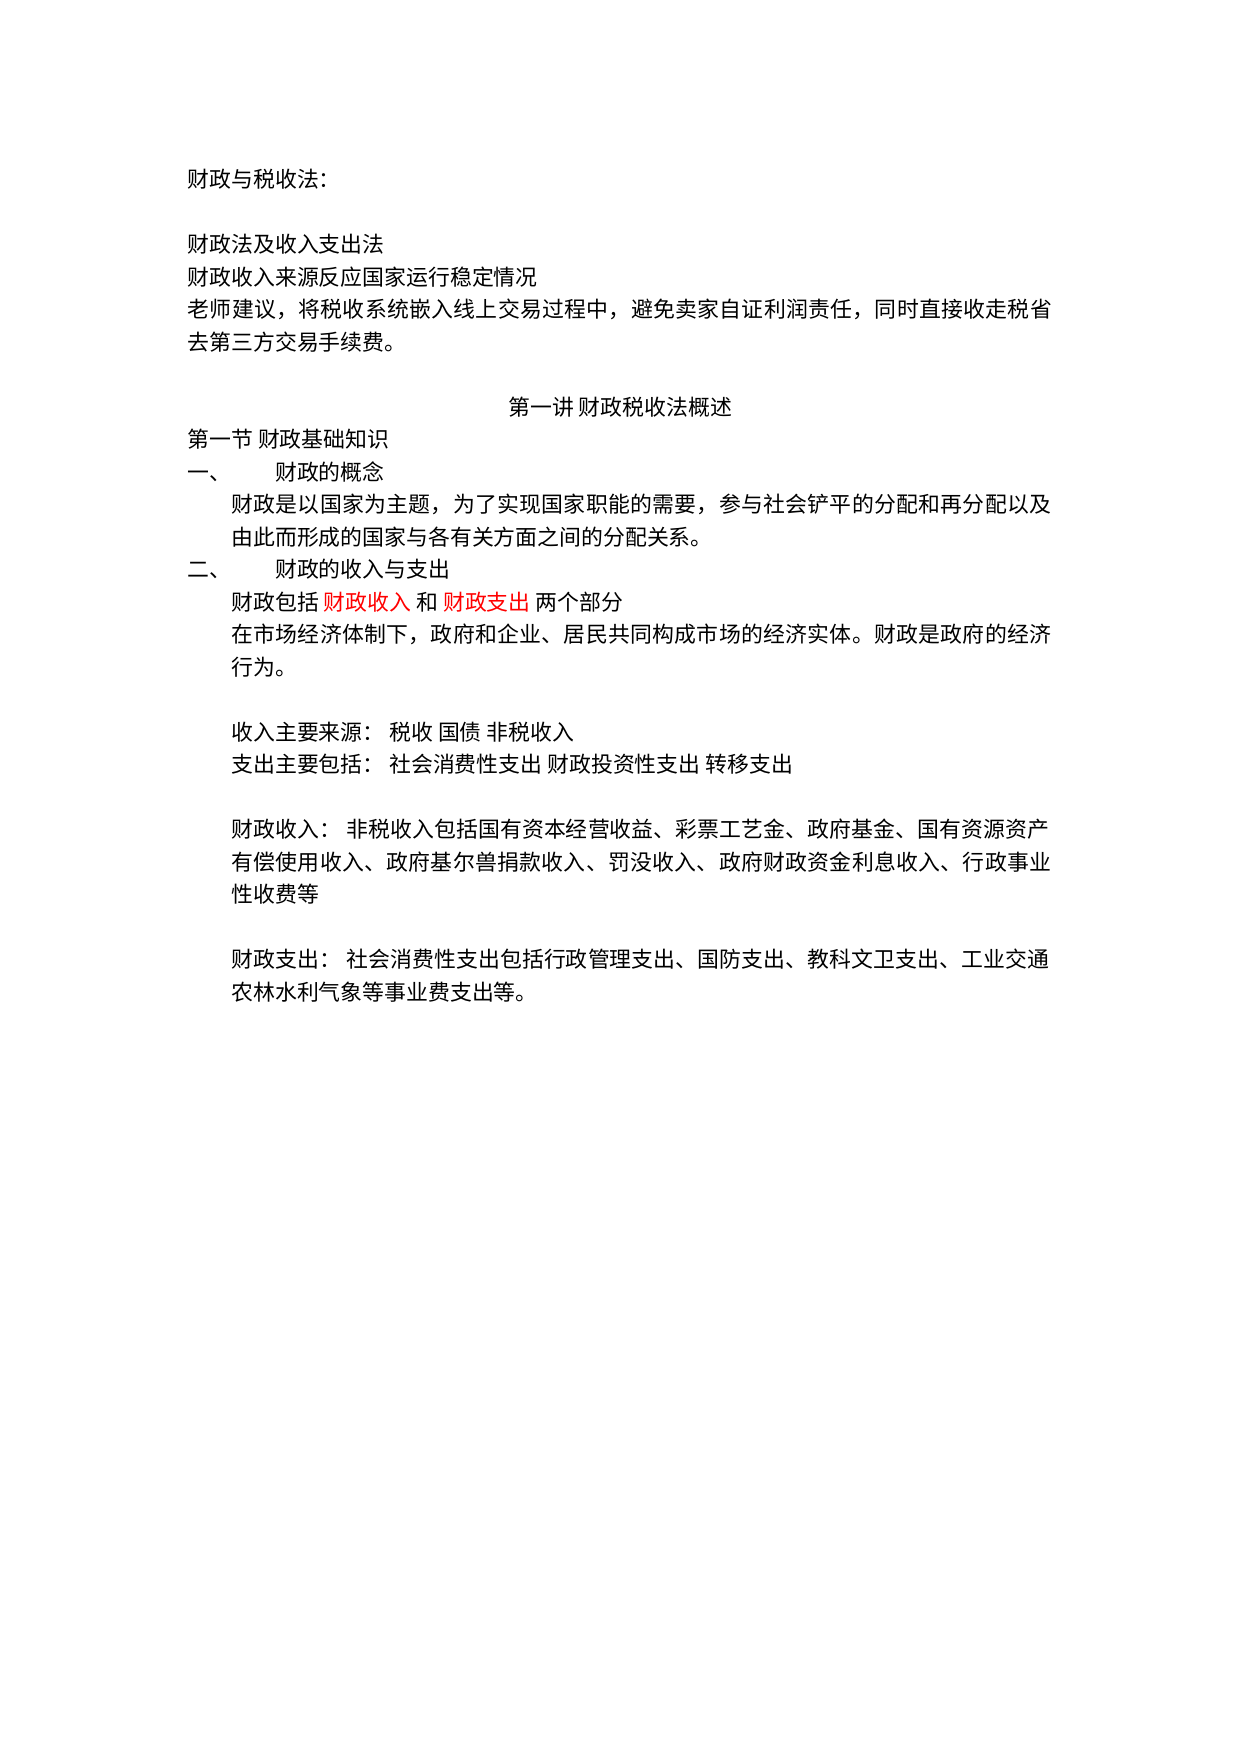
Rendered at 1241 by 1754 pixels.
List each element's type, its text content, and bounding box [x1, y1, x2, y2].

list 财政的收入与支出 [187, 552, 1053, 584]
list 支出主要包括： 社会消费性支出 财政投资性支出 转移支出 [231, 747, 1053, 779]
list 财政是以国家为主题，为了实现国家职能的需要，参与社会铲平的分配和再分配以及由此而形成的国家与各有关方面之间的分配关系。 [231, 487, 1053, 552]
text 财政与税收法： [187, 162, 1053, 194]
list 财政支出： 社会消费性支出包括行政管理支出、国防支出、教科文卫支出、工业交通农林水利气象等事业费支出等。 [231, 942, 1053, 1007]
list 在市场经济体制下，政府和企业、居民共同构成市场的经济实体。财政是政府的经济行为。 [231, 617, 1053, 682]
text 财政法及收入支出法 [187, 227, 1053, 259]
list 财政的概念 [187, 454, 1053, 487]
text 老师建议，将税收系统嵌入线上交易过程中，避免卖家自证利润责任，同时直接收走税省去第三方交易手续费。 [187, 292, 1053, 357]
text 第一讲 财政税收法概述 [187, 389, 1053, 422]
list 财政包括 财政收入 和 财政支出 两个部分 [231, 584, 1053, 617]
text 财政收入来源反应国家运行稳定情况 [187, 259, 1053, 292]
list 财政收入： 非税收入包括国有资本经营收益、彩票工艺金、政府基金、国有资源资产有偿使用收入、政府基尔兽捐款收入、罚没收入、政府财政资金利息收入、行政事业性收费等 [231, 812, 1053, 909]
text 第一节 财政基础知识 [187, 422, 1053, 454]
list 收入主要来源： 税收 国债 非税收入 [231, 714, 1053, 747]
